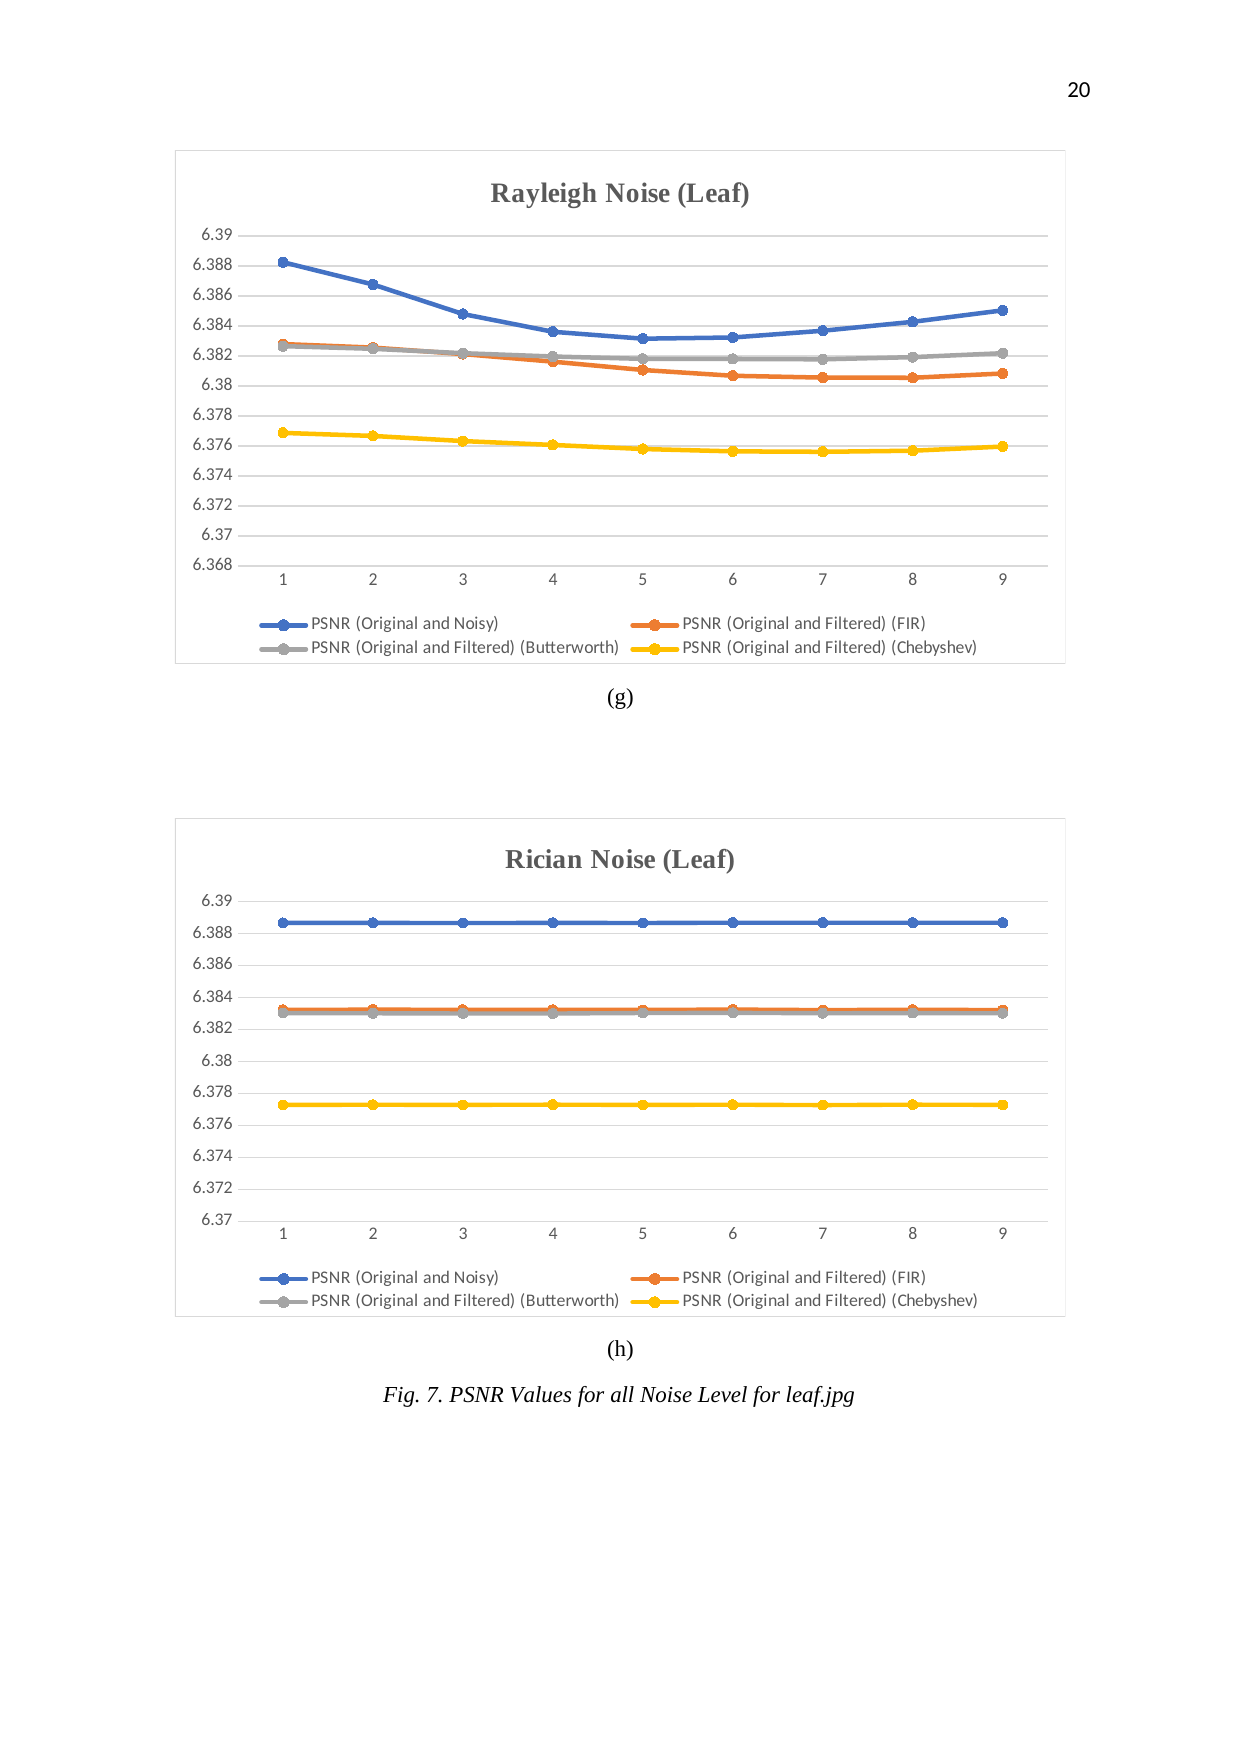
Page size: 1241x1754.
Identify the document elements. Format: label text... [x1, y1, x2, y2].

text (g) [150, 683, 1090, 709]
text (h) [150, 1336, 1090, 1362]
text Fig. 7. PSNR Values for all Noise Level for leaf.jpg [150, 1381, 1090, 1407]
